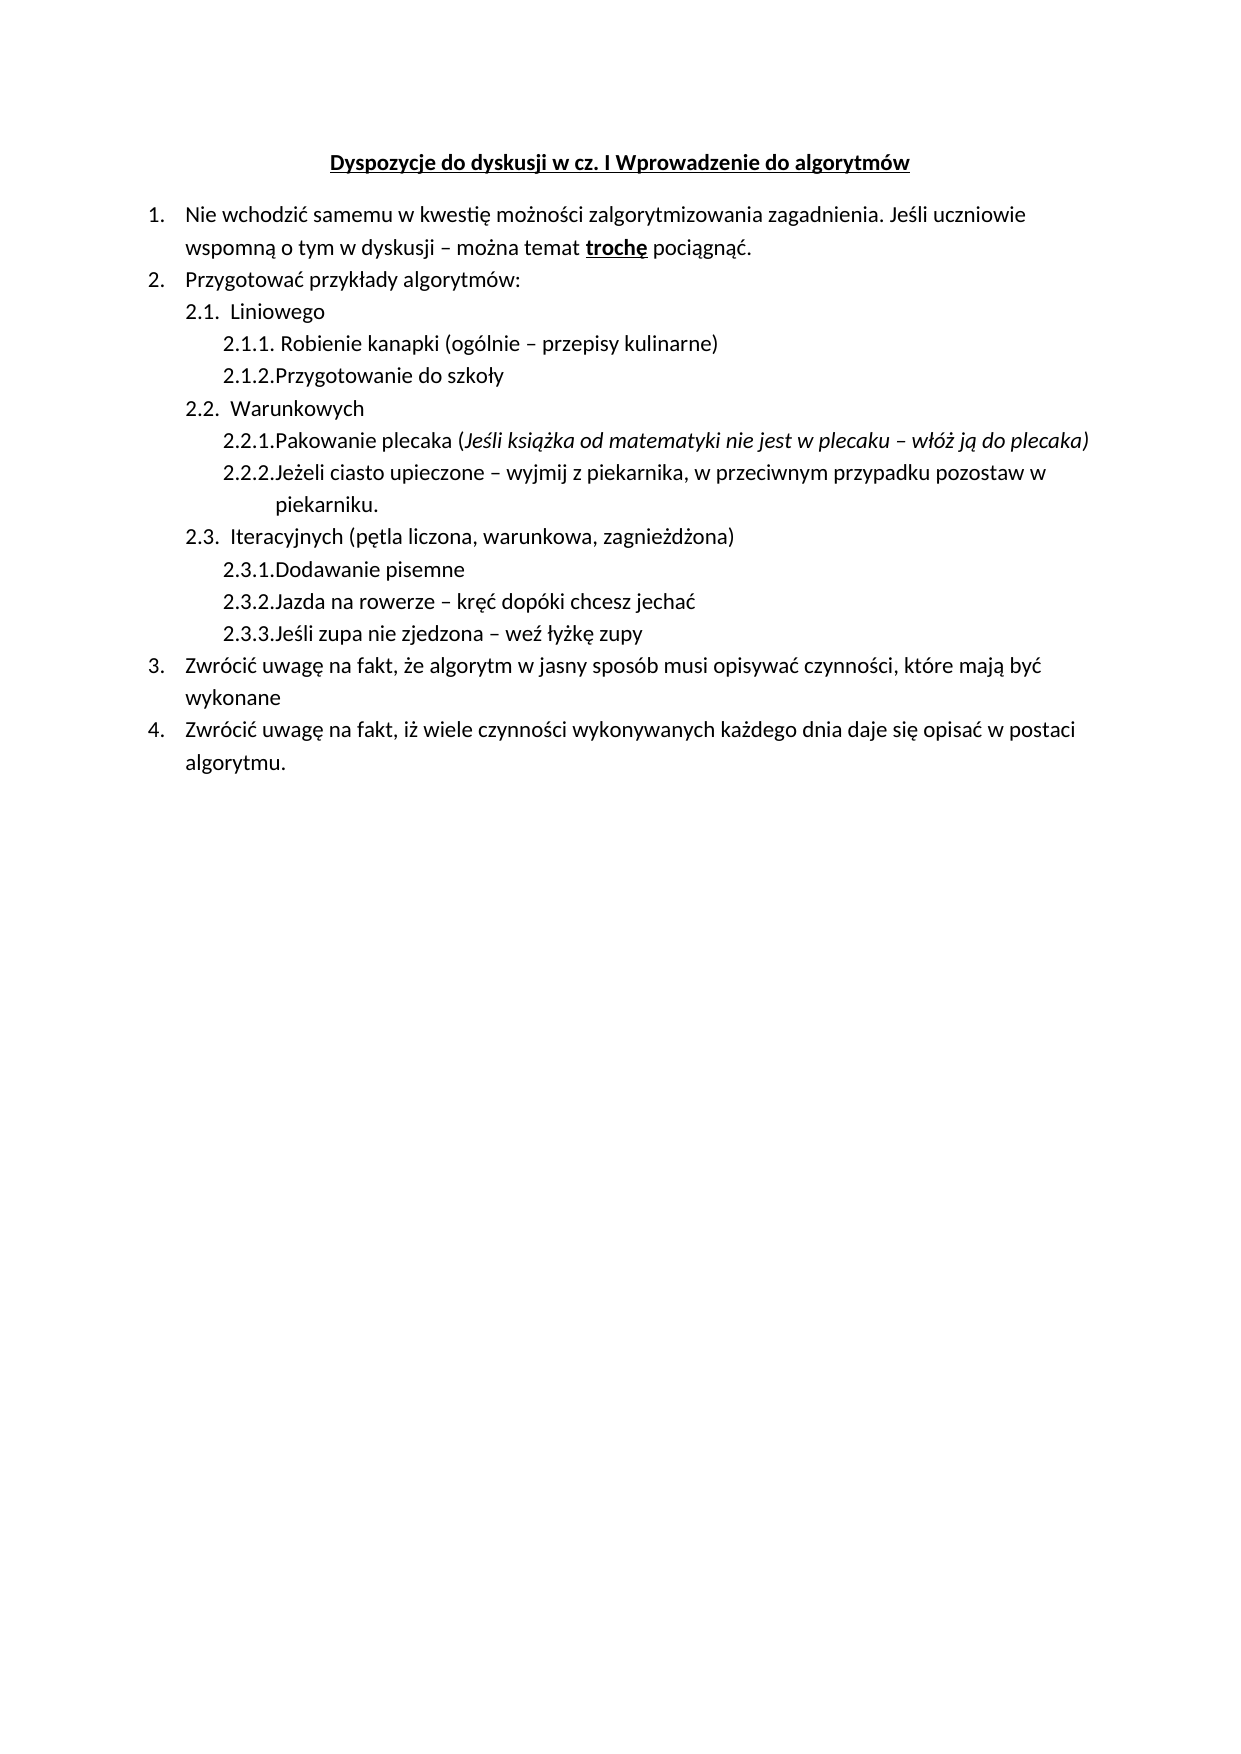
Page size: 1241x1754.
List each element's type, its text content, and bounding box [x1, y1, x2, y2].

list Iteracyjnych (pętla liczona, warunkowa, zagnieżdżona) [185, 522, 1093, 551]
list Zwrócić uwagę na fakt, że algorytm w jasny sposób musi opisywać czynności, które mają być wykonane [148, 651, 1093, 711]
list Przygotowanie do szkoły [223, 362, 1093, 389]
list Pakowanie plecaka (Jeśli książka od matematyki nie jest w plecaku – włóż ją do plecaka) [223, 426, 1093, 454]
list Jeżeli ciasto upieczone – wyjmij z piekarnika, w przeciwnym przypadku pozostaw w piekarniku. [223, 458, 1093, 518]
list Robienie kanapki (ogólnie – przepisy kulinarne) [223, 329, 1093, 357]
list Przygotować przykłady algorytmów: [148, 265, 1093, 293]
list Warunkowych [185, 394, 1093, 422]
text Dyspozycje do dyskusji w cz. I Wprowadzenie do algorytmów [148, 148, 1093, 176]
list Jeśli zupa nie zjedzona – weź łyżkę zupy [223, 619, 1093, 647]
list Jazda na rowerze – kręć dopóki chcesz jechać [223, 587, 1093, 615]
list Dodawanie pisemne [223, 555, 1093, 583]
list Liniowego [185, 297, 1093, 325]
list Nie wchodzić samemu w kwestię możności zalgorytmizowania zagadnienia. Jeśli uczniowie wspomną o tym w dyskusji – można temat trochę pociągnąć. [148, 201, 1093, 261]
list Zwrócić uwagę na fakt, iż wiele czynności wykonywanych każdego dnia daje się opisać w postaci algorytmu. [148, 716, 1093, 776]
